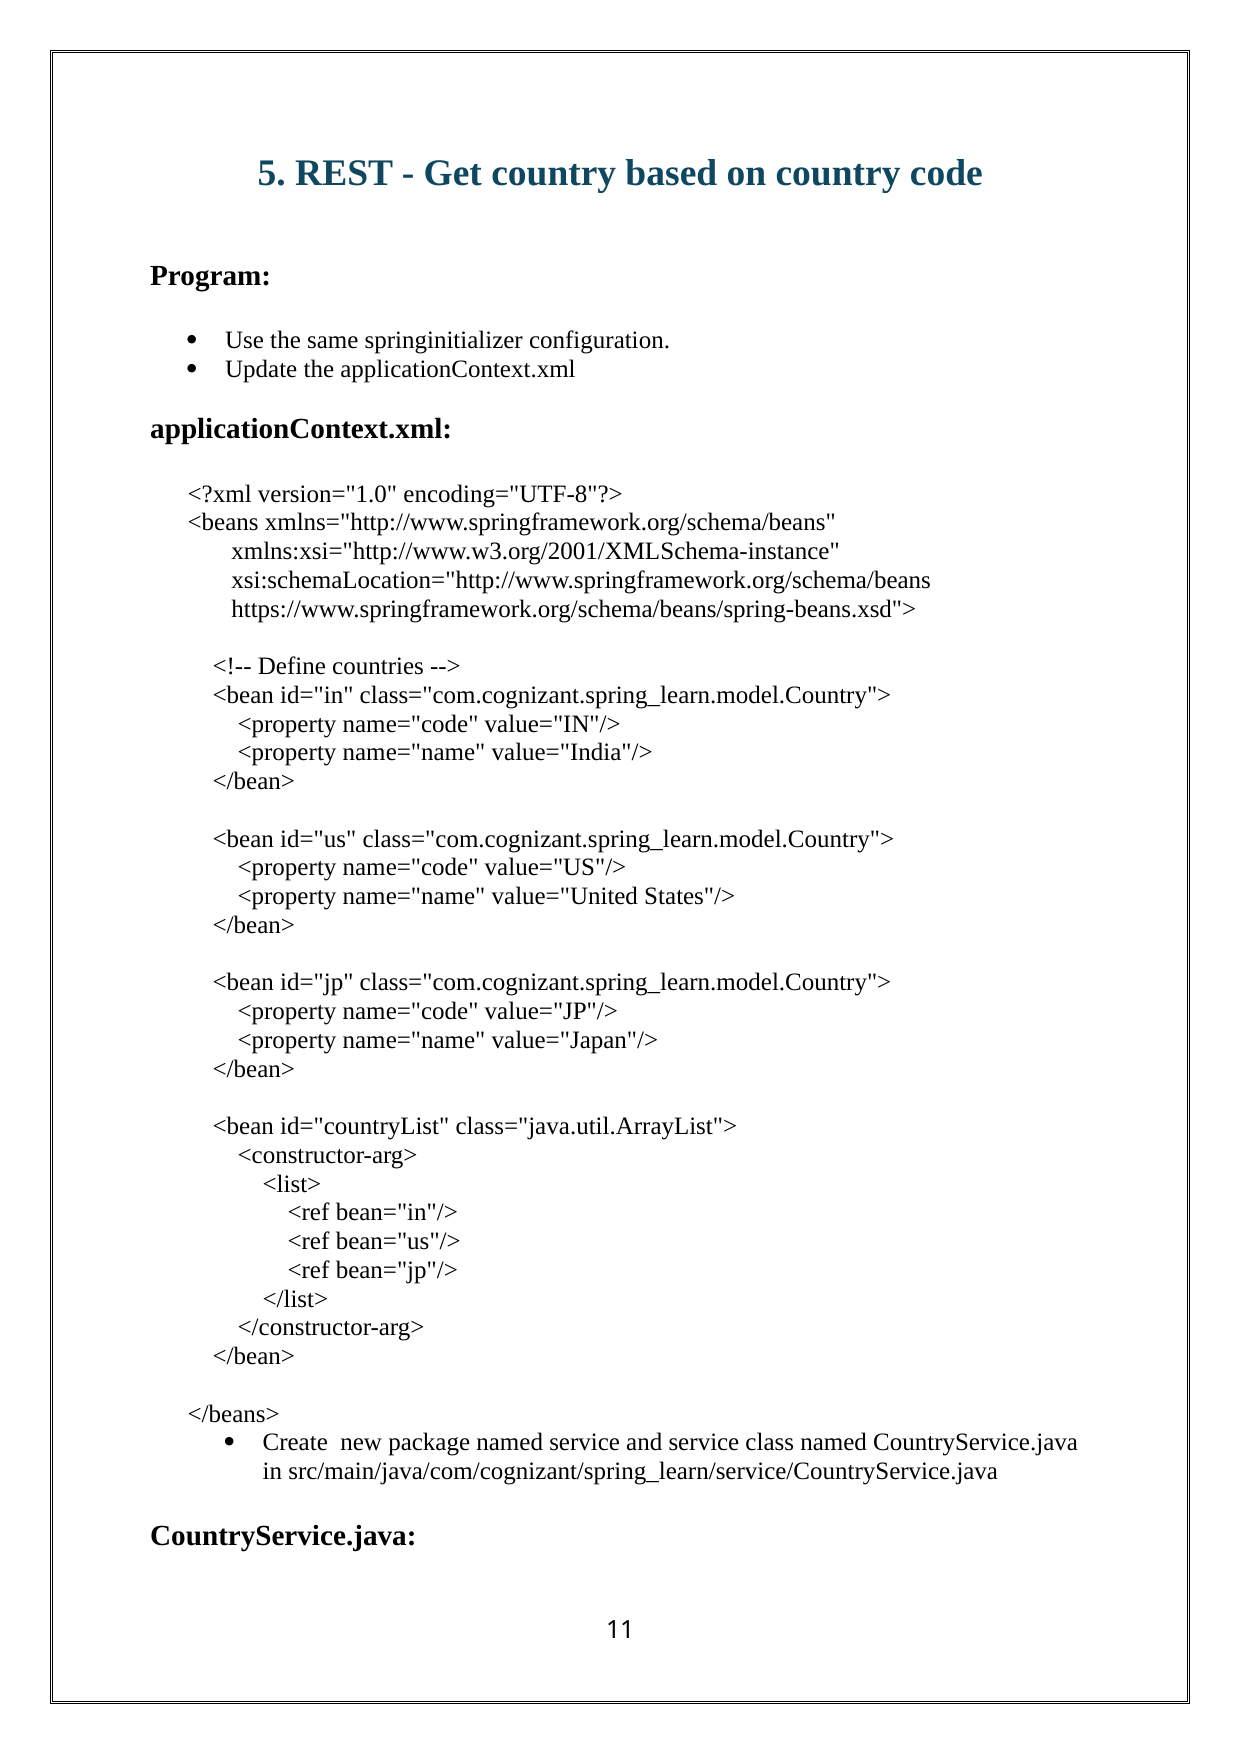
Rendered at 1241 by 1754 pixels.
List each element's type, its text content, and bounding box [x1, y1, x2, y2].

text <bean id="countryList" class="java.util.ArrayList"> [187, 1111, 1090, 1140]
text <bean id="in" class="com.cognizant.spring_learn.model.Country"> [187, 680, 1090, 709]
text <constructor-arg> [187, 1140, 1090, 1169]
text <ref bean="jp"/> [187, 1255, 1090, 1284]
text <property name="name" value="India"/> [187, 737, 1090, 766]
text xmlns:xsi="http://www.w3.org/2001/XMLSchema-instance" [187, 536, 1090, 565]
text </bean> [187, 1341, 1090, 1370]
text <bean id="us" class="com.cognizant.spring_learn.model.Country"> [187, 824, 1090, 852]
list Update the applicationContext.xml [187, 354, 1090, 383]
text <beans xmlns="http://www.springframework.org/schema/beans" [187, 507, 1090, 536]
text </bean> [187, 910, 1090, 939]
text CountryService.java: [150, 1518, 1090, 1552]
list Create new package named service and service class named CountryService.java in src/main/java/com/cognizant/spring_learn/service/CountryService.java [225, 1427, 1090, 1485]
text </list> [187, 1284, 1090, 1312]
subtitle 5. REST - Get country based on country code [150, 150, 1090, 193]
text <bean id="jp" class="com.cognizant.spring_learn.model.Country"> [187, 967, 1090, 996]
text <property name="name" value="United States"/> [187, 881, 1090, 910]
text </bean> [187, 766, 1090, 795]
text <ref bean="in"/> [187, 1197, 1090, 1226]
text <property name="code" value="JP"/> [187, 996, 1090, 1025]
text <ref bean="us"/> [187, 1226, 1090, 1255]
text <property name="code" value="US"/> [187, 852, 1090, 881]
text applicationContext.xml: [150, 412, 1090, 445]
text </bean> [187, 1054, 1090, 1082]
text https://www.springframework.org/schema/beans/spring-beans.xsd"> [187, 594, 1090, 622]
text xsi:schemaLocation="http://www.springframework.org/schema/beans [187, 565, 1090, 594]
text Program: [150, 258, 1090, 292]
text <property name="code" value="IN"/> [187, 709, 1090, 737]
text </constructor-arg> [187, 1312, 1090, 1341]
text <property name="name" value="Japan"/> [187, 1025, 1090, 1054]
list Use the same springinitializer configuration. [187, 325, 1090, 354]
text <list> [187, 1169, 1090, 1197]
text <!-- Define countries --> [187, 651, 1090, 680]
text </beans> [187, 1399, 1090, 1427]
text <?xml version="1.0" encoding="UTF-8"?> [187, 479, 1090, 507]
